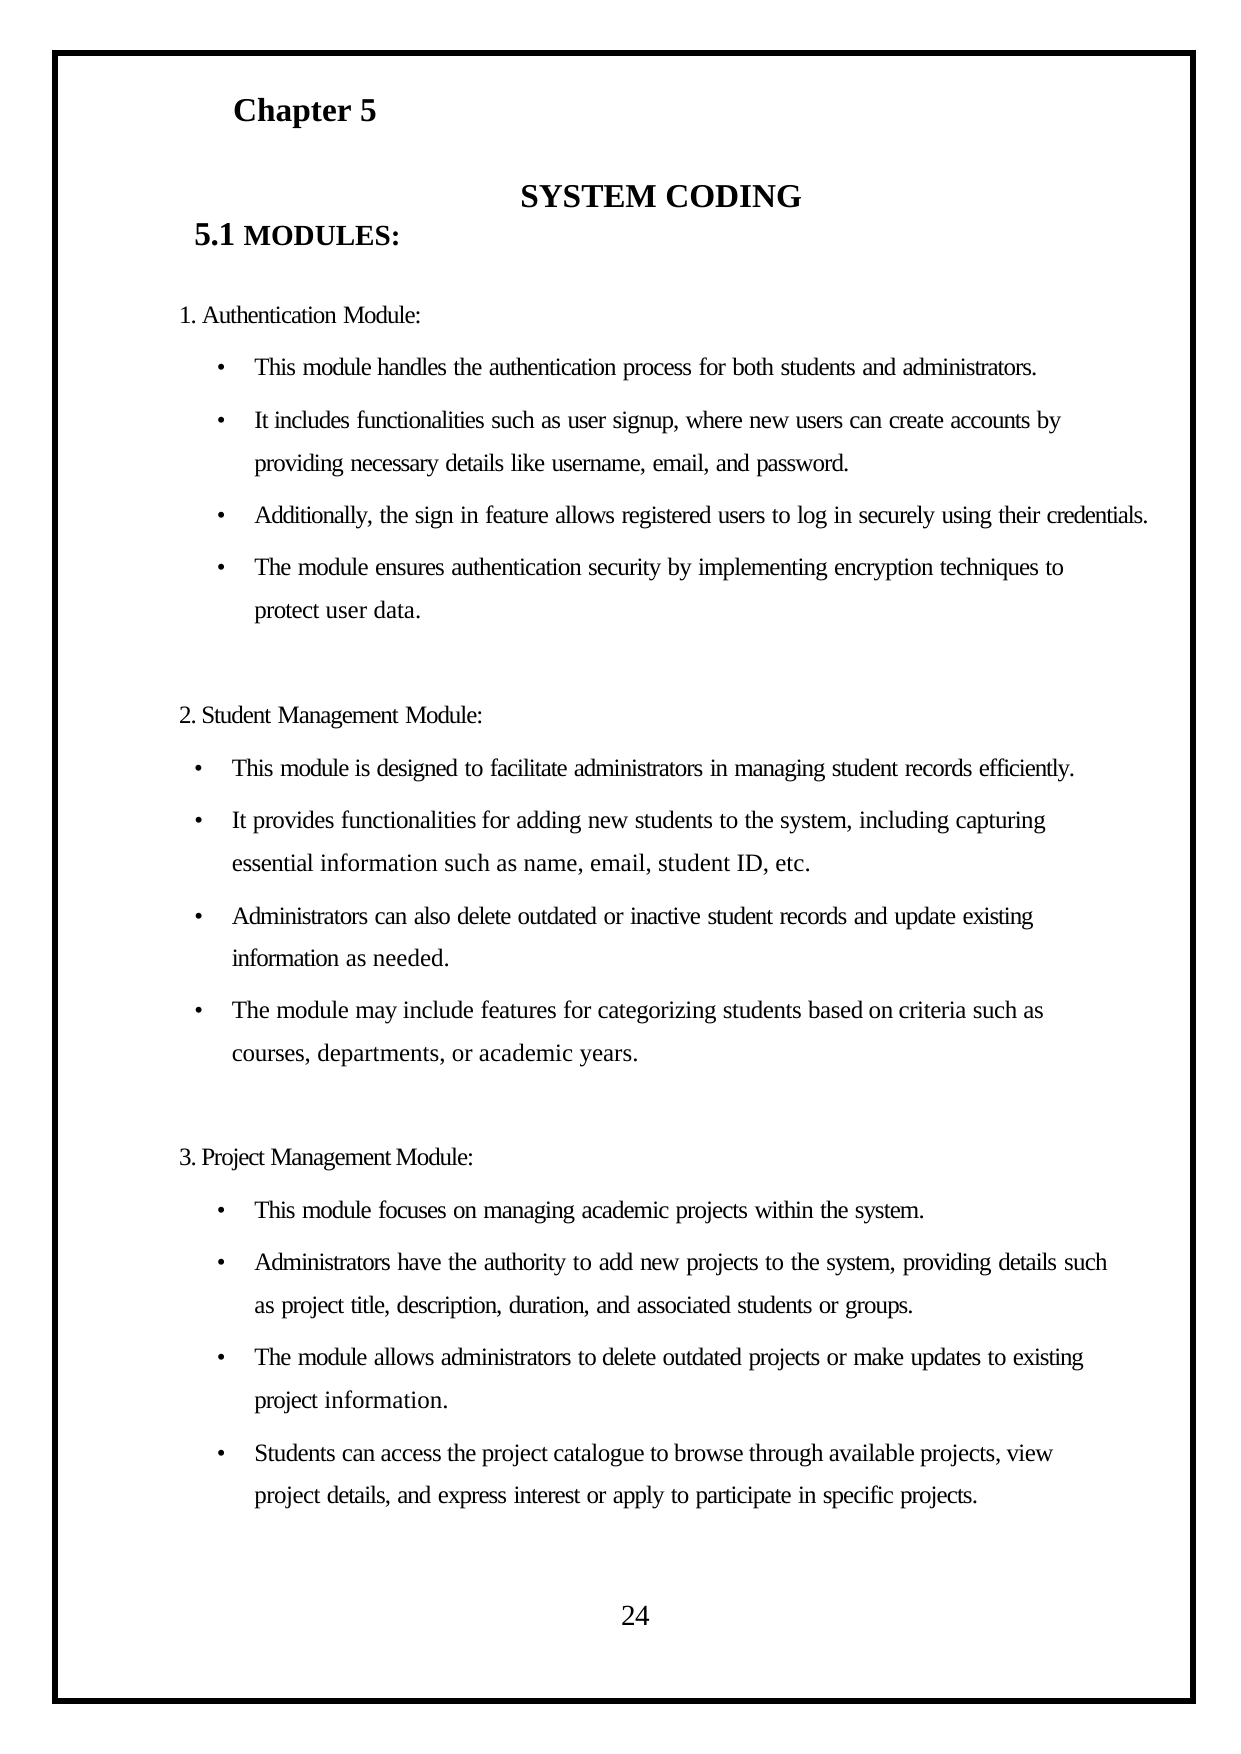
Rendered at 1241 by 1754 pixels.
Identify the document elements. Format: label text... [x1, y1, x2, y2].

text SYSTEM CODING [520, 177, 1190, 215]
subtitle Chapter 5 [233, 91, 1040, 129]
subtitle MODULES: [194, 215, 1190, 253]
list This module is designed to facilitate administrators in managing student records efficiently. [194, 753, 1190, 781]
list The module ensures authentication security by implementing encryption techniques to protect user data. [217, 552, 1123, 624]
list It includes functionalities such as user signup, where new users can create accounts by providing necessary details like username, email, and password. [217, 405, 1123, 477]
list Additionally, the sign in feature allows registered users to log in securely using their credentials. [217, 501, 1190, 529]
list Project Management Module: [179, 1142, 1190, 1171]
list This module handles the authentication process for both students and administrators. [217, 352, 1190, 381]
list Administrators can also delete outdated or inactive student records and update existing information as needed. [194, 901, 1123, 972]
list Authentication Module: [179, 300, 1190, 329]
list This module focuses on managing academic projects within the system. [217, 1195, 1190, 1224]
list The module allows administrators to delete outdated projects or make updates to existing project information. [217, 1342, 1123, 1414]
list Administrators have the authority to add new projects to the system, providing details such as project title, description, duration, and associated students or groups. [217, 1247, 1123, 1319]
list Students can access the project catalogue to browse through available projects, view project details, and express interest or apply to participate in specific projects. [217, 1438, 1122, 1509]
list Student Management Module: [179, 701, 1190, 729]
list The module may include features for categorizing students based on criteria such as courses, departments, or academic years. [194, 996, 1123, 1066]
list It provides functionalities for adding new students to the system, including capturing essential information such as name, email, student ID, etc. [194, 805, 1123, 877]
